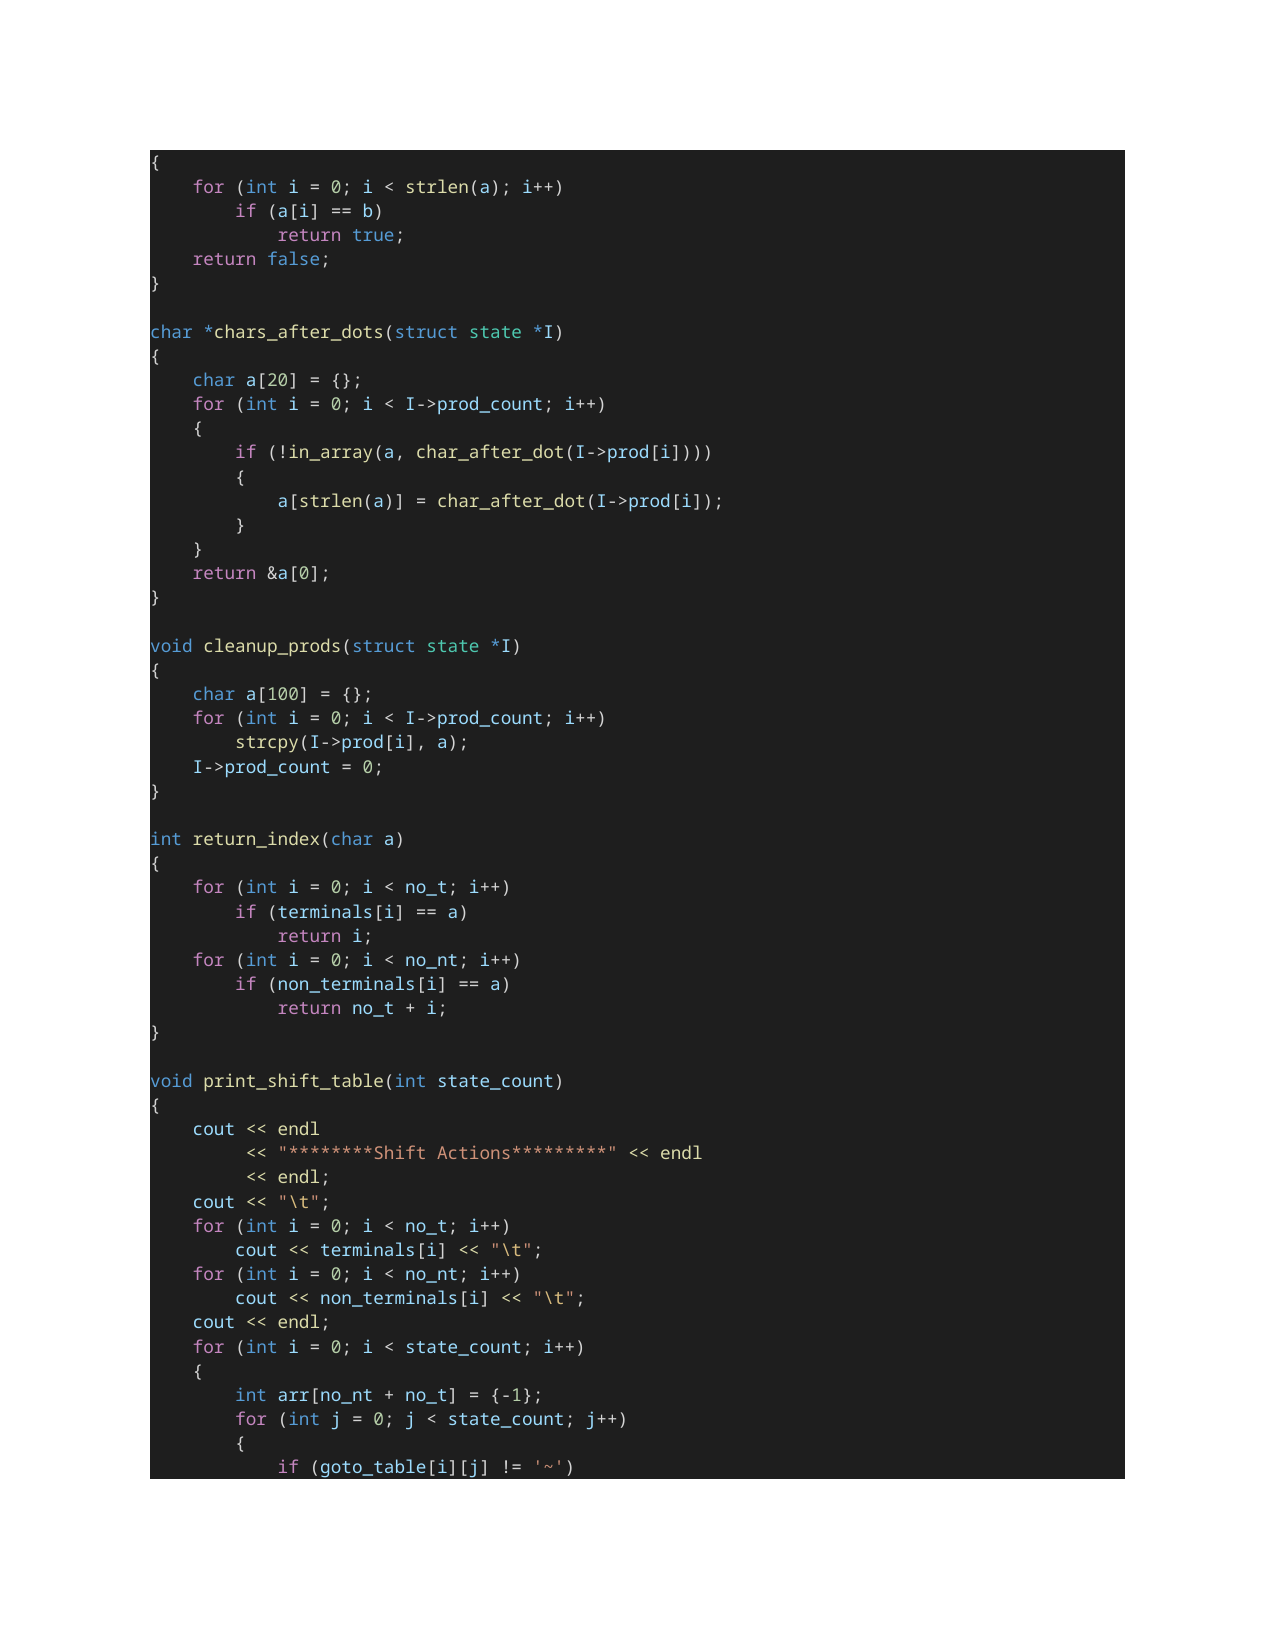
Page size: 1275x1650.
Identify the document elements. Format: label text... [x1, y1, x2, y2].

text I->prod_count = 0; [150, 754, 1125, 778]
text if (non_terminals[i] == a) [150, 972, 1125, 996]
text { [150, 851, 1125, 875]
text return &a[0]; [150, 561, 1125, 585]
text cout << "\t"; [150, 1189, 1125, 1213]
text if (goto_table[i][j] != '~') [150, 1455, 1125, 1479]
text cout << non_terminals[i] << "\t"; [150, 1286, 1125, 1310]
text char *chars_after_dots(struct state *I) [150, 319, 1125, 343]
text for (int i = 0; i < I->prod_count; i++) [150, 706, 1125, 730]
text return true; [150, 222, 1125, 247]
text << "********Shift Actions*********" << endl [150, 1141, 1125, 1165]
text for (int i = 0; i < strlen(a); i++) [150, 174, 1125, 198]
text { [150, 1358, 1125, 1382]
text char a[20] = {}; [150, 367, 1125, 392]
text << endl; [150, 1165, 1125, 1189]
text if (!in_array(a, char_after_dot(I->prod[i]))) [150, 440, 1125, 464]
text cout << endl; [150, 1310, 1125, 1334]
text { [150, 464, 1125, 488]
text void print_shift_table(int state_count) [150, 1068, 1125, 1092]
text for (int j = 0; j < state_count; j++) [150, 1407, 1125, 1431]
text cout << endl [150, 1117, 1125, 1141]
text { [150, 343, 1125, 367]
text void cleanup_prods(struct state *I) [150, 633, 1125, 657]
text } [150, 537, 1125, 561]
text int arr[no_nt + no_t] = {-1}; [150, 1382, 1125, 1407]
text return no_t + i; [150, 996, 1125, 1020]
text for (int i = 0; i < no_nt; i++) [150, 947, 1125, 972]
text } [150, 1020, 1125, 1044]
text { [150, 1431, 1125, 1455]
text } [150, 271, 1125, 295]
text a[strlen(a)] = char_after_dot(I->prod[i]); [150, 488, 1125, 512]
text for (int i = 0; i < state_count; i++) [150, 1334, 1125, 1358]
text { [150, 150, 1125, 174]
text if (terminals[i] == a) [150, 899, 1125, 923]
text for (int i = 0; i < I->prod_count; i++) [150, 392, 1125, 416]
text { [150, 657, 1125, 682]
text { [150, 416, 1125, 440]
text cout << terminals[i] << "\t"; [150, 1237, 1125, 1262]
text strcpy(I->prod[i], a); [150, 730, 1125, 754]
text { [150, 1092, 1125, 1117]
text } [150, 778, 1125, 802]
text for (int i = 0; i < no_t; i++) [150, 1213, 1125, 1237]
text for (int i = 0; i < no_t; i++) [150, 875, 1125, 899]
text char a[100] = {}; [150, 682, 1125, 706]
text int return_index(char a) [150, 827, 1125, 851]
text if (a[i] == b) [150, 198, 1125, 222]
text } [150, 585, 1125, 609]
text } [150, 512, 1125, 537]
text return false; [150, 247, 1125, 271]
text for (int i = 0; i < no_nt; i++) [150, 1262, 1125, 1286]
text return i; [150, 923, 1125, 947]
